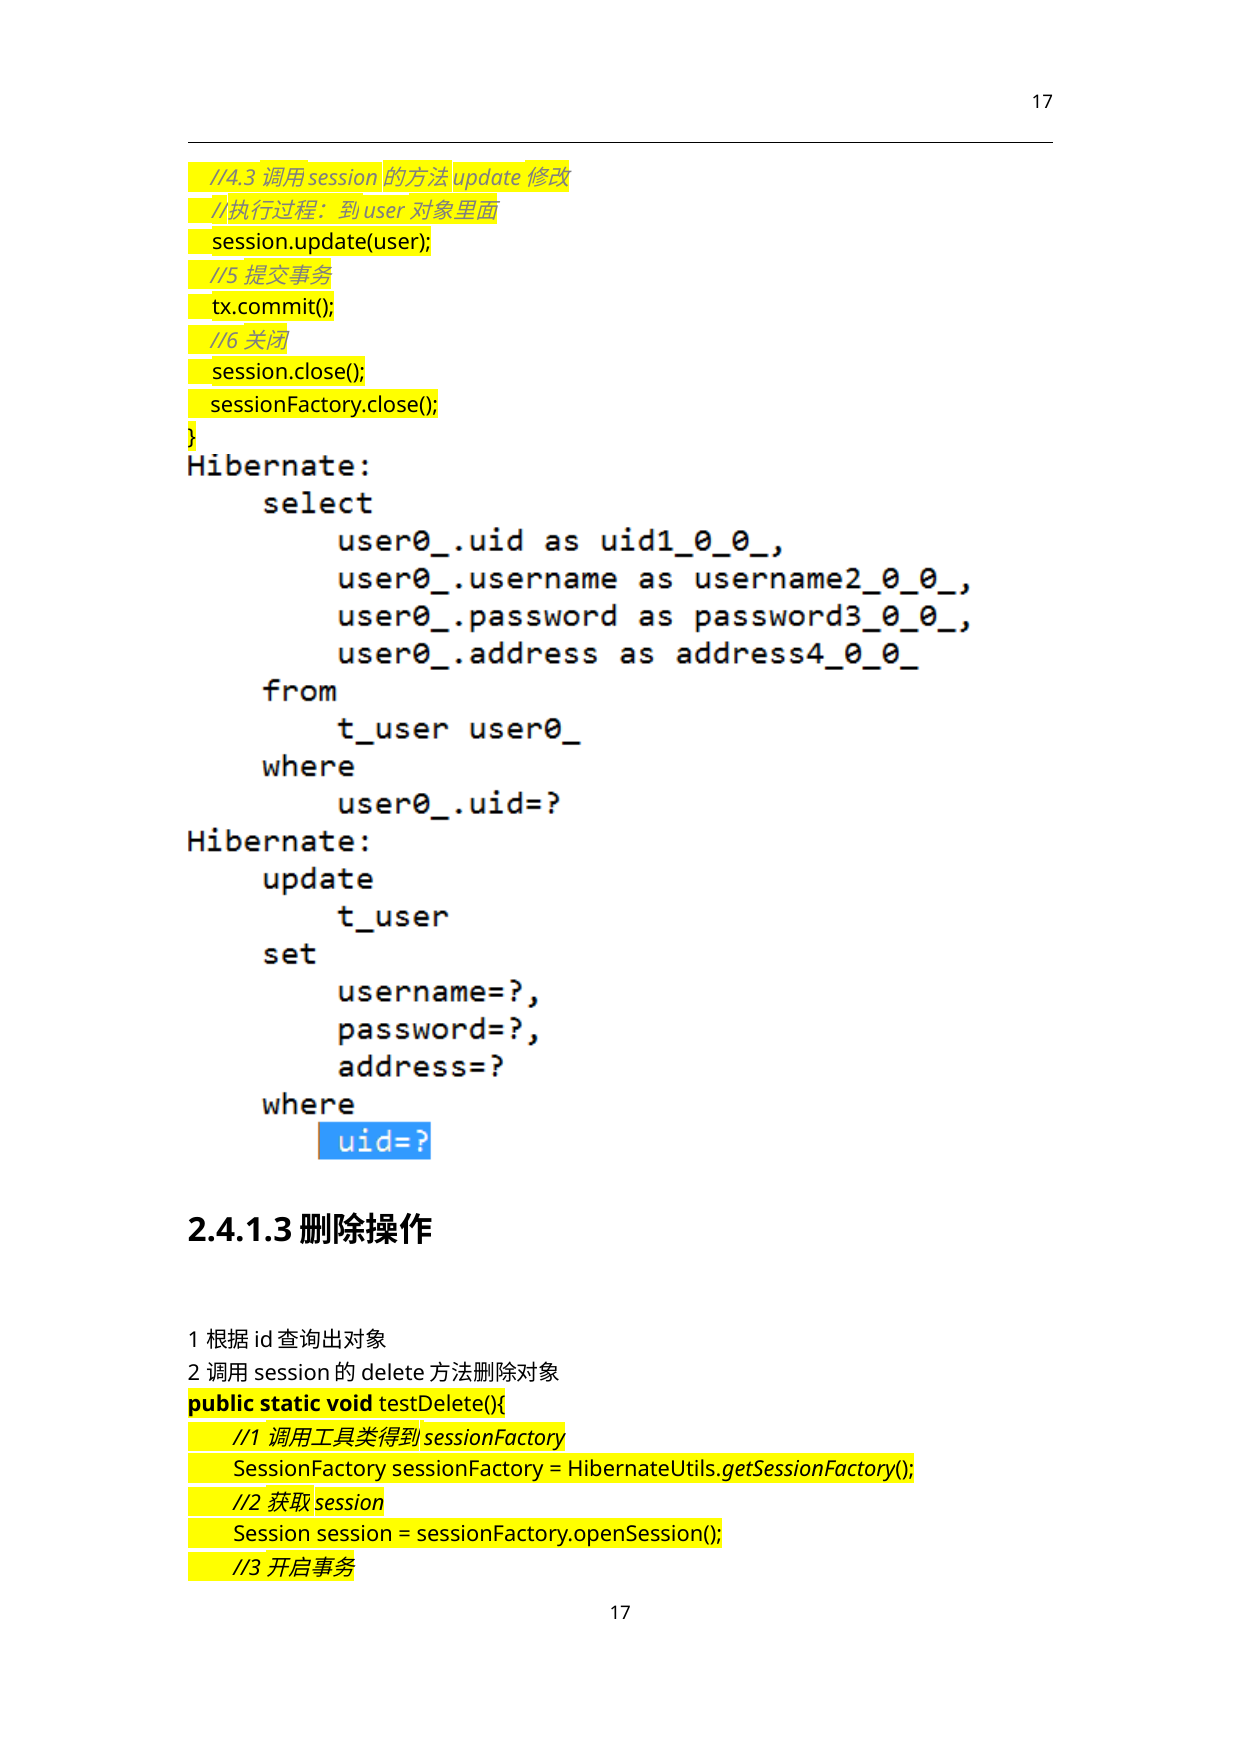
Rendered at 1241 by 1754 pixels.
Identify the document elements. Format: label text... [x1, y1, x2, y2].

subtitle 2.4.1.3删除操作 [187, 1194, 1053, 1259]
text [187, 1387, 1053, 1582]
text 1 根据id查询出对象 [187, 1322, 1053, 1354]
text 2 调用session的delete方法删除对象 [187, 1354, 1053, 1387]
picture [187, 454, 988, 1166]
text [187, 160, 1053, 452]
